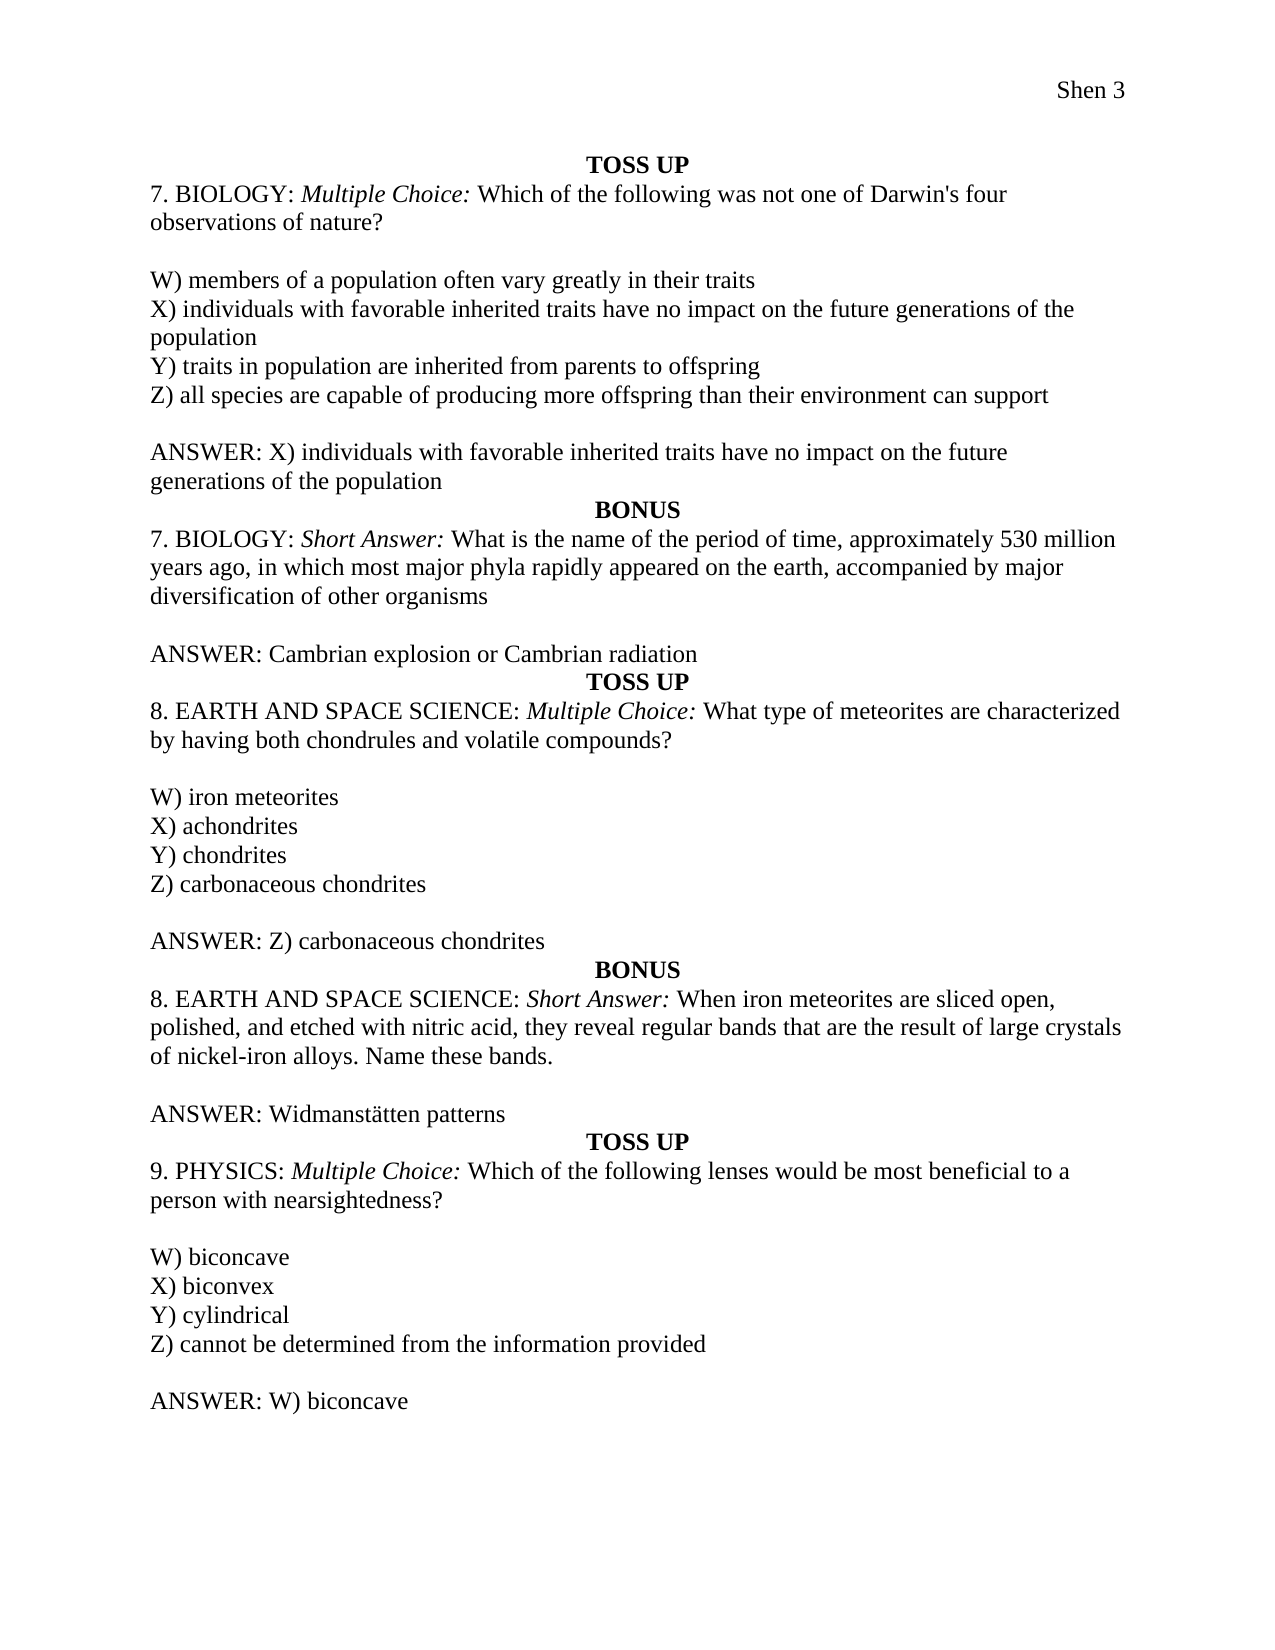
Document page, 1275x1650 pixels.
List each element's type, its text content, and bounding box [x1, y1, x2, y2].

text 8. EARTH AND SPACE SCIENCE: Short Answer: When iron meteorites are sliced open, polished, and etched with nitric acid, they reveal regular bands that are the result of large crystals of nickel-iron alloys. Name these bands. ANSWER: Widmanstätten patterns [150, 984, 1125, 1127]
text W) biconcave [150, 1214, 1125, 1271]
text ANSWER: X) individuals with favorable inherited traits have no impact on the future generations of the population [150, 437, 1125, 495]
text Y) cylindrical [150, 1300, 1125, 1329]
text BONUS [150, 495, 1125, 524]
text 9. PHYSICS: Multiple Choice: Which of the following lenses would be most beneficial to a person with nearsightedness? [150, 1156, 1125, 1214]
text 7. BIOLOGY: Multiple Choice: Which of the following was not one of Darwin's four observations of nature? [150, 179, 1125, 236]
text TOSS UP [150, 667, 1125, 696]
text X) biconvex [150, 1271, 1125, 1300]
text Z) all species are capable of producing more offspring than their environment can support [150, 380, 1125, 409]
text TOSS UP [150, 1127, 1125, 1156]
text TOSS UP [150, 150, 1125, 179]
text Y) chondrites Z) carbonaceous chondrites ANSWER: Z) carbonaceous chondrites [150, 840, 1125, 955]
text X) achondrites [150, 811, 1125, 840]
text 8. EARTH AND SPACE SCIENCE: Multiple Choice: What type of meteorites are characterized by having both chondrules and volatile compounds? W) iron meteorites [150, 696, 1125, 811]
text Z) cannot be determined from the information provided ANSWER: W) biconcave [150, 1329, 1125, 1415]
text W) members of a population often vary greatly in their traits X) individuals with favorable inherited traits have no impact on the future generations of the population [150, 265, 1125, 351]
text ANSWER: Cambrian explosion or Cambrian radiation [150, 639, 1125, 667]
text Y) traits in population are inherited from parents to offspring [150, 351, 1125, 380]
text 7. BIOLOGY: Short Answer: What is the name of the period of time, approximately 530 million years ago, in which most major phyla rapidly appeared on the earth, accompanied by major diversification of other organisms [150, 524, 1125, 610]
text BONUS [150, 955, 1125, 984]
